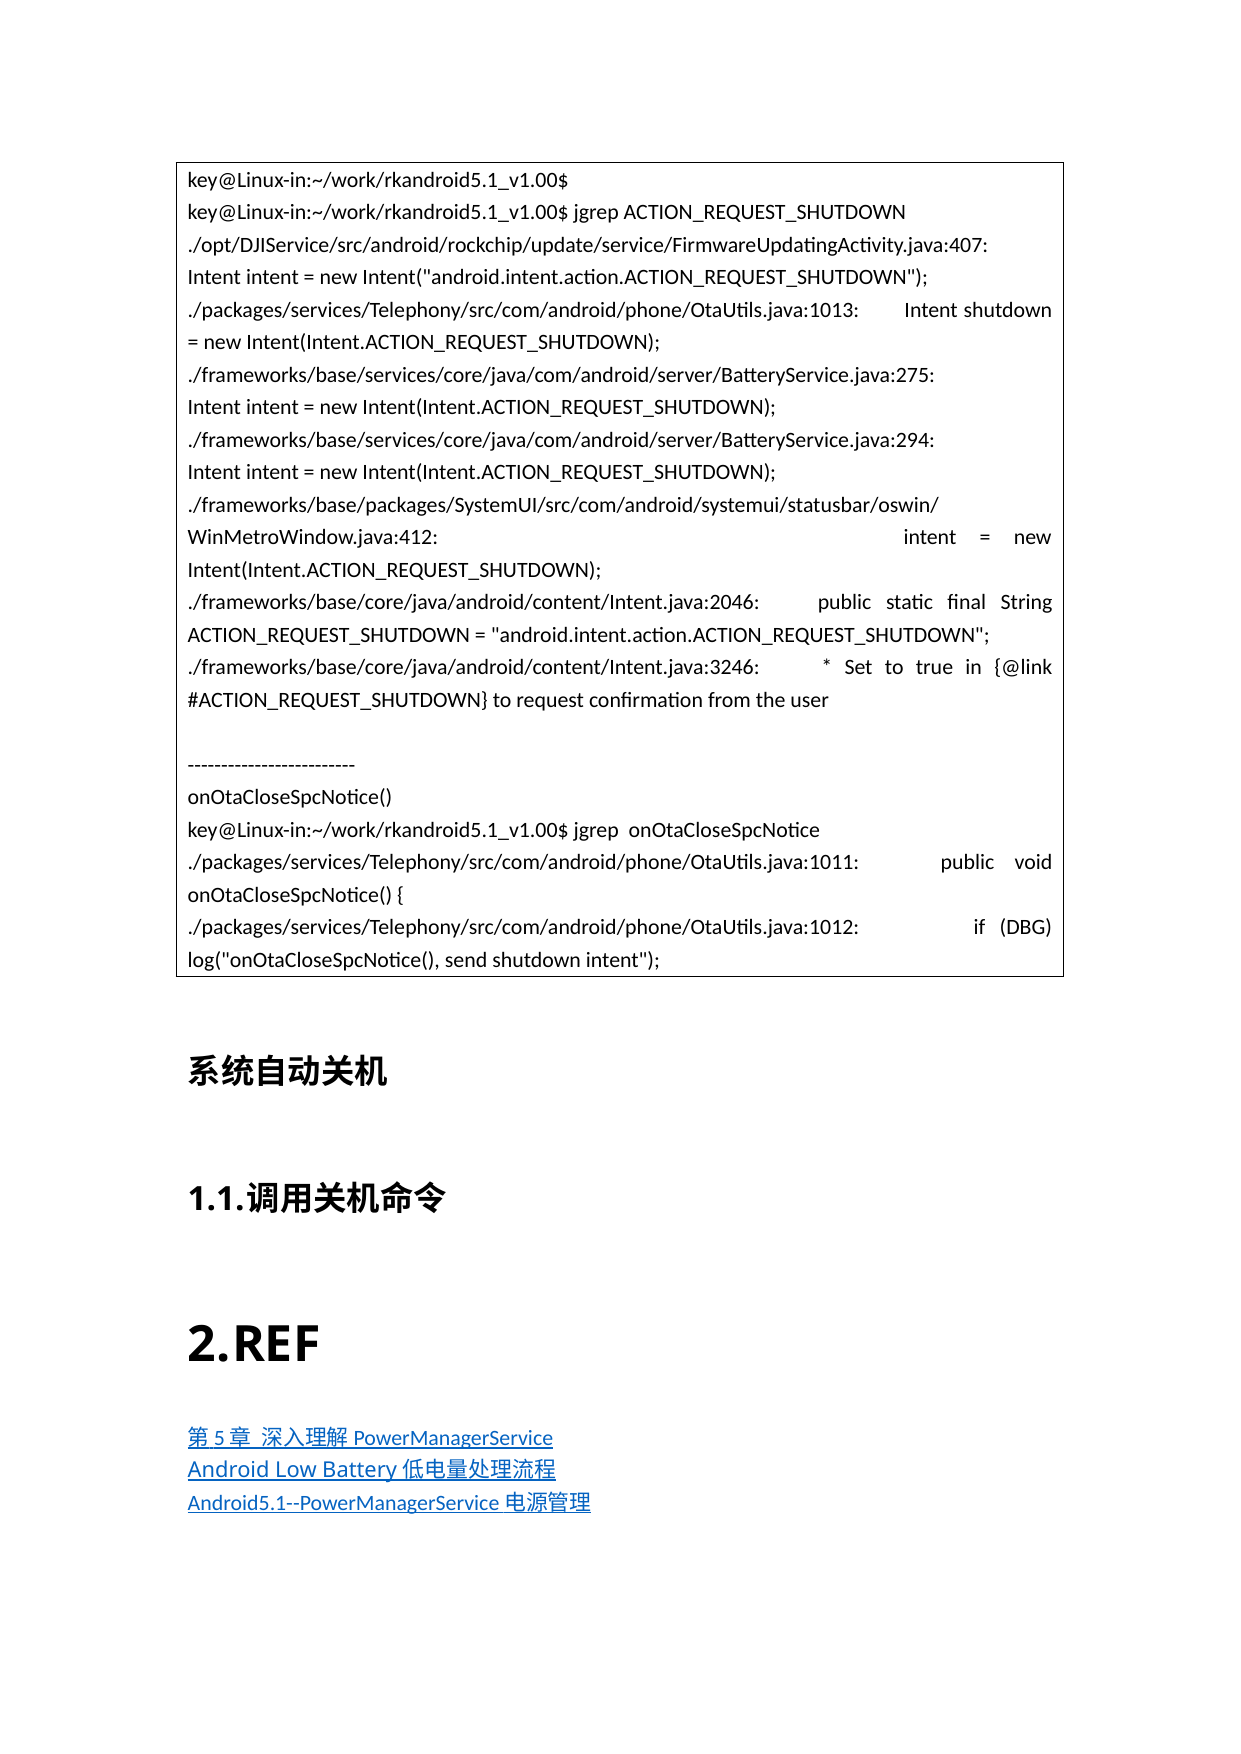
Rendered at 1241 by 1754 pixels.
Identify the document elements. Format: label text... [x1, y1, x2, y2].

subtitle 系统自动关机 [187, 1036, 1053, 1101]
text 第5章 深入理解 PowerManagerService [187, 1419, 1053, 1452]
text Android Low Battery 低电量处理流程 [187, 1452, 1053, 1484]
subtitle 调用关机命令 [187, 1163, 1053, 1228]
text Android5.1--PowerManagerService电源管理 [187, 1484, 1053, 1517]
subtitle REF [187, 1293, 1053, 1390]
